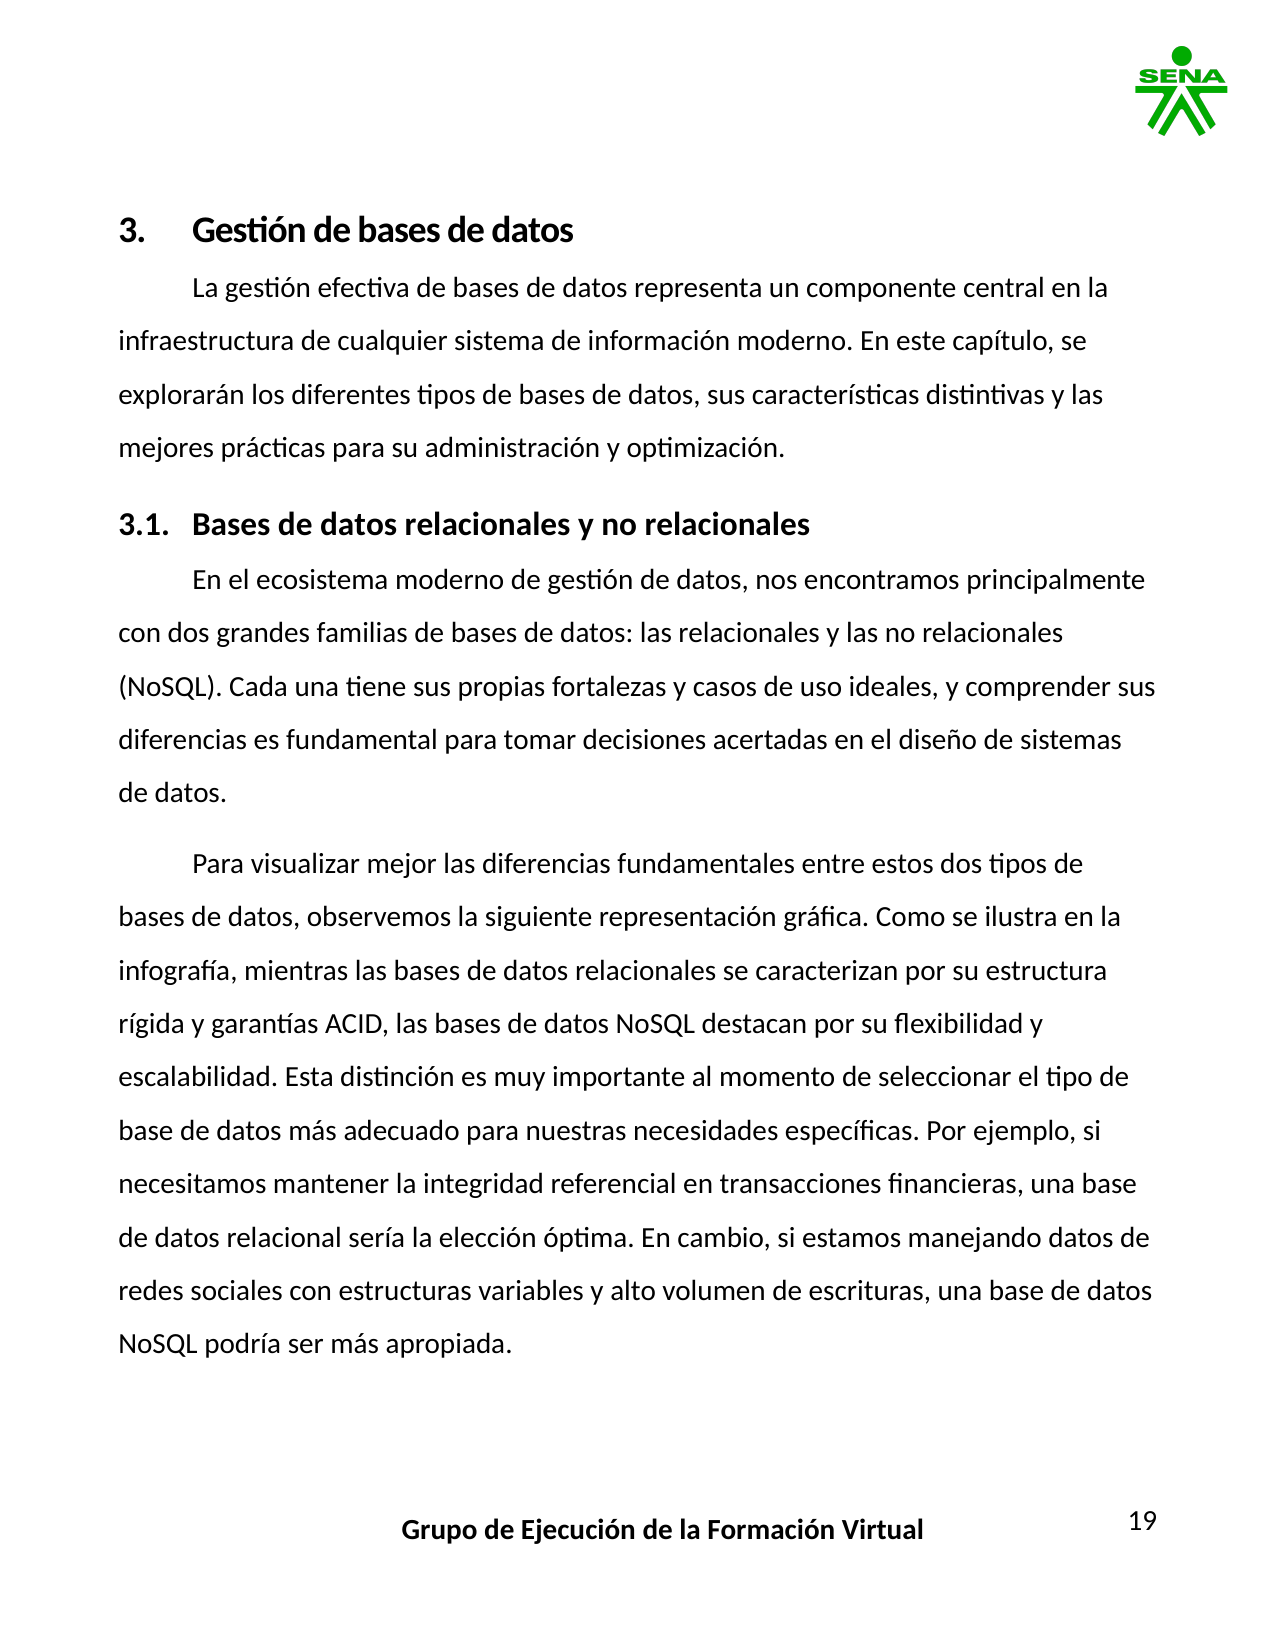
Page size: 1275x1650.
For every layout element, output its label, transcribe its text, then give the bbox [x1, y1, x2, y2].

text Para visualizar mejor las diferencias fundamentales entre estos dos tipos de bases de datos, observemos la siguiente representación gráfica. Como se ilustra en la infografía, mientras las bases de datos relacionales se caracterizan por su estructura rígida y garantías ACID, las bases de datos NoSQL destacan por su flexibilidad y escalabilidad. Esta distinción es muy importante al momento de seleccionar el tipo de base de datos más adecuado para nuestras necesidades específicas. Por ejemplo, si necesitamos mantener la integridad referencial en transacciones financieras, una base de datos relacional sería la elección óptima. En cambio, si estamos manejando datos de redes sociales con estructuras variables y alto volumen de escrituras, una base de datos NoSQL podría ser más apropiada. [118, 845, 1157, 1361]
subtitle Bases de datos relacionales y no relacionales [118, 503, 1157, 544]
text En el ecosistema moderno de gestión de datos, nos encontramos principalmente con dos grandes familias de bases de datos: las relacionales y las no relacionales (NoSQL). Cada una tiene sus propias fortalezas y casos de uso ideales, y comprender sus diferencias es fundamental para tomar decisiones acertadas en el diseño de sistemas de datos. [118, 561, 1157, 810]
picture [1135, 46, 1228, 136]
text La gestión efectiva de bases de datos representa un componente central en la infraestructura de cualquier sistema de información moderno. En este capítulo, se explorarán los diferentes tipos de bases de datos, sus características distintivas y las mejores prácticas para su administración y optimización. [118, 269, 1157, 465]
subtitle Gestión de bases de datos [118, 206, 1157, 252]
